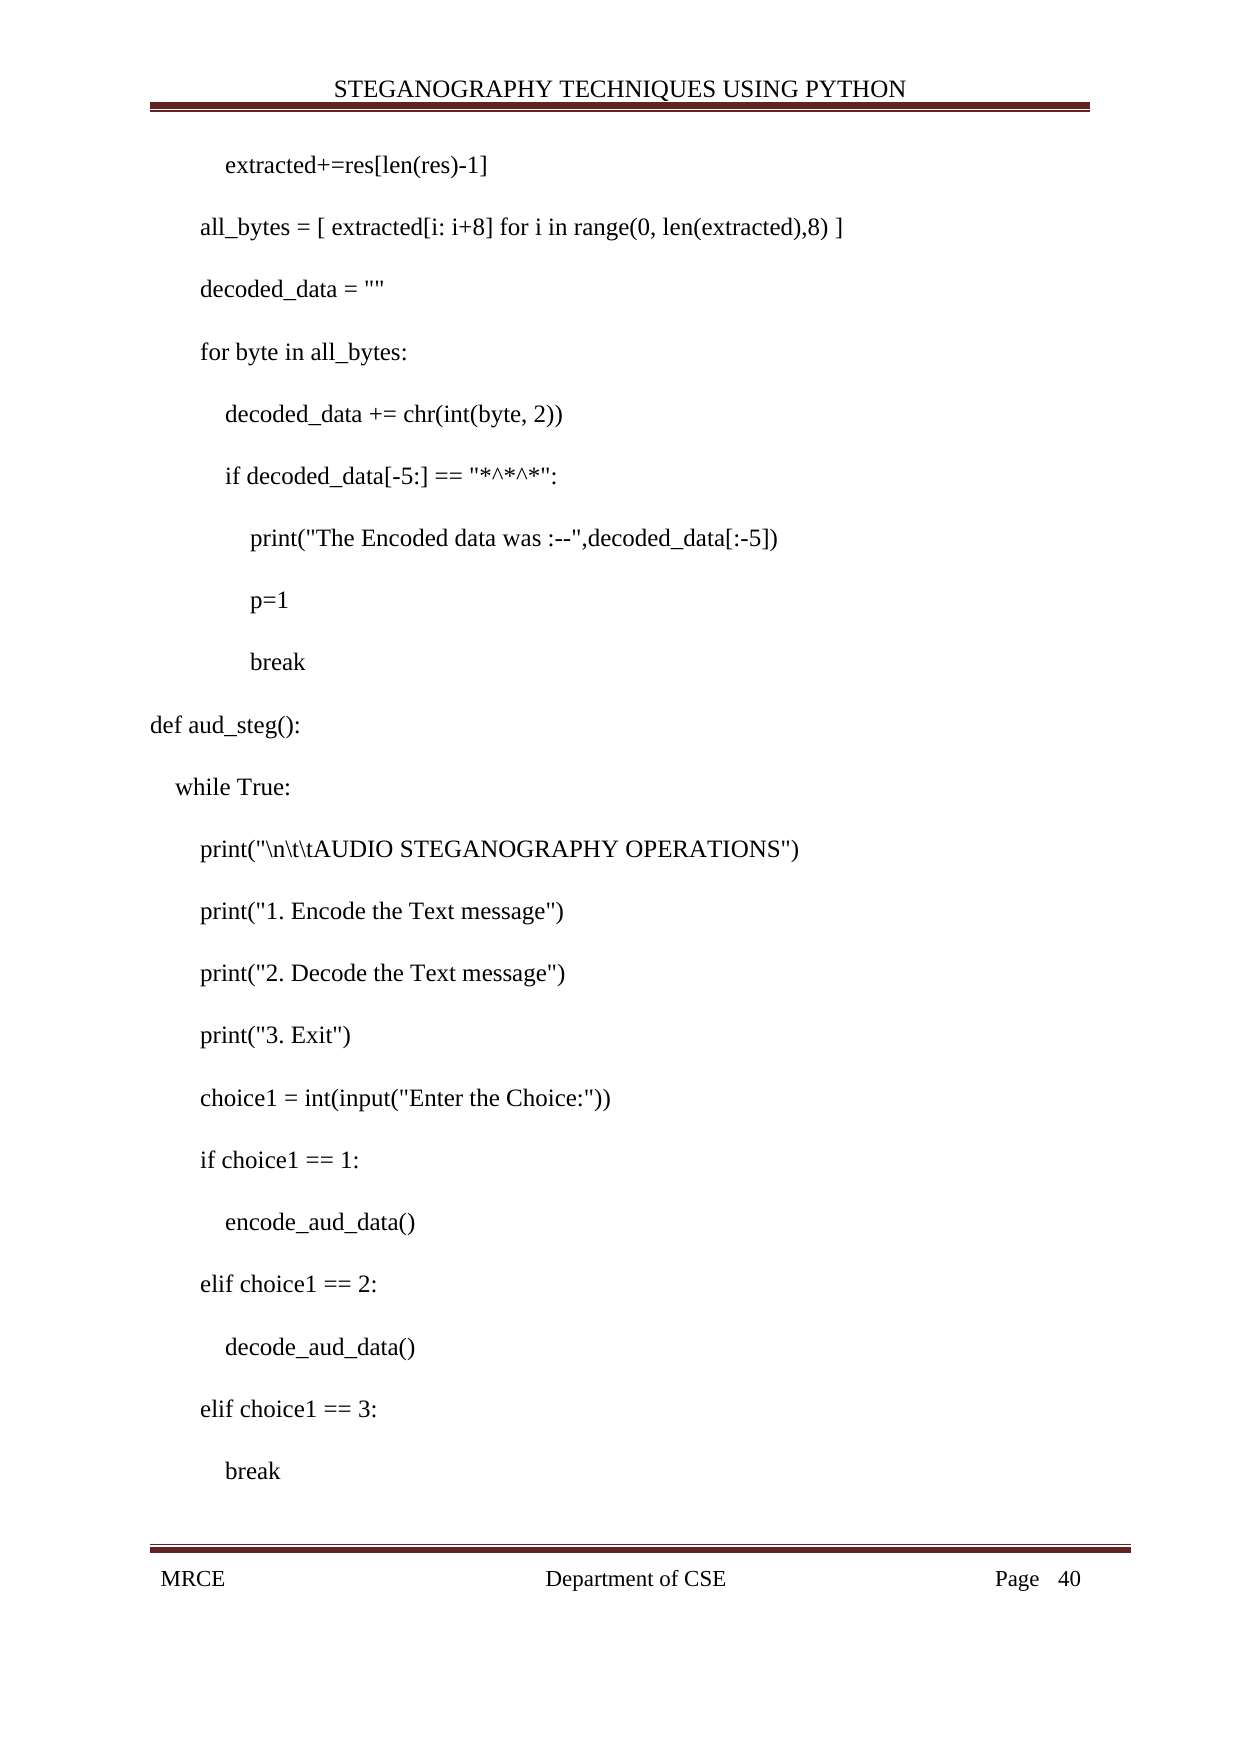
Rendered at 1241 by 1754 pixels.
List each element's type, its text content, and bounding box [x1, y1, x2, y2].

text elif choice1 == 3: [150, 1394, 1090, 1422]
text extracted+=res[len(res)-1] [150, 150, 1090, 179]
text p=1 [150, 585, 1090, 614]
text print("1. Encode the Text message") [150, 896, 1090, 925]
text if choice1 == 1: [150, 1145, 1090, 1174]
text if decoded_data[-5:] == "*^*^*": [150, 461, 1090, 490]
text decoded_data += chr(int(byte, 2)) [150, 399, 1090, 427]
text all_bytes = [ extracted[i: i+8] for i in range(0, len(extracted),8) ] [150, 212, 1090, 241]
text encode_aud_data() [150, 1207, 1090, 1236]
text for byte in all_bytes: [150, 337, 1090, 365]
text def aud_steg(): [150, 710, 1090, 738]
text while True: [150, 772, 1090, 801]
text decoded_data = "" [150, 274, 1090, 303]
text print("\n\t\tAUDIO STEGANOGRAPHY OPERATIONS") [150, 834, 1090, 863]
text print("3. Exit") [150, 1021, 1090, 1049]
text decode_aud_data() [150, 1332, 1090, 1360]
text print("2. Decode the Text message") [150, 958, 1090, 987]
text print("The Encoded data was :--",decoded_data[:-5]) [150, 523, 1090, 552]
text break [150, 1456, 1090, 1485]
text break [150, 647, 1090, 676]
text choice1 = int(input("Enter the Choice:")) [150, 1083, 1090, 1112]
text elif choice1 == 2: [150, 1269, 1090, 1298]
